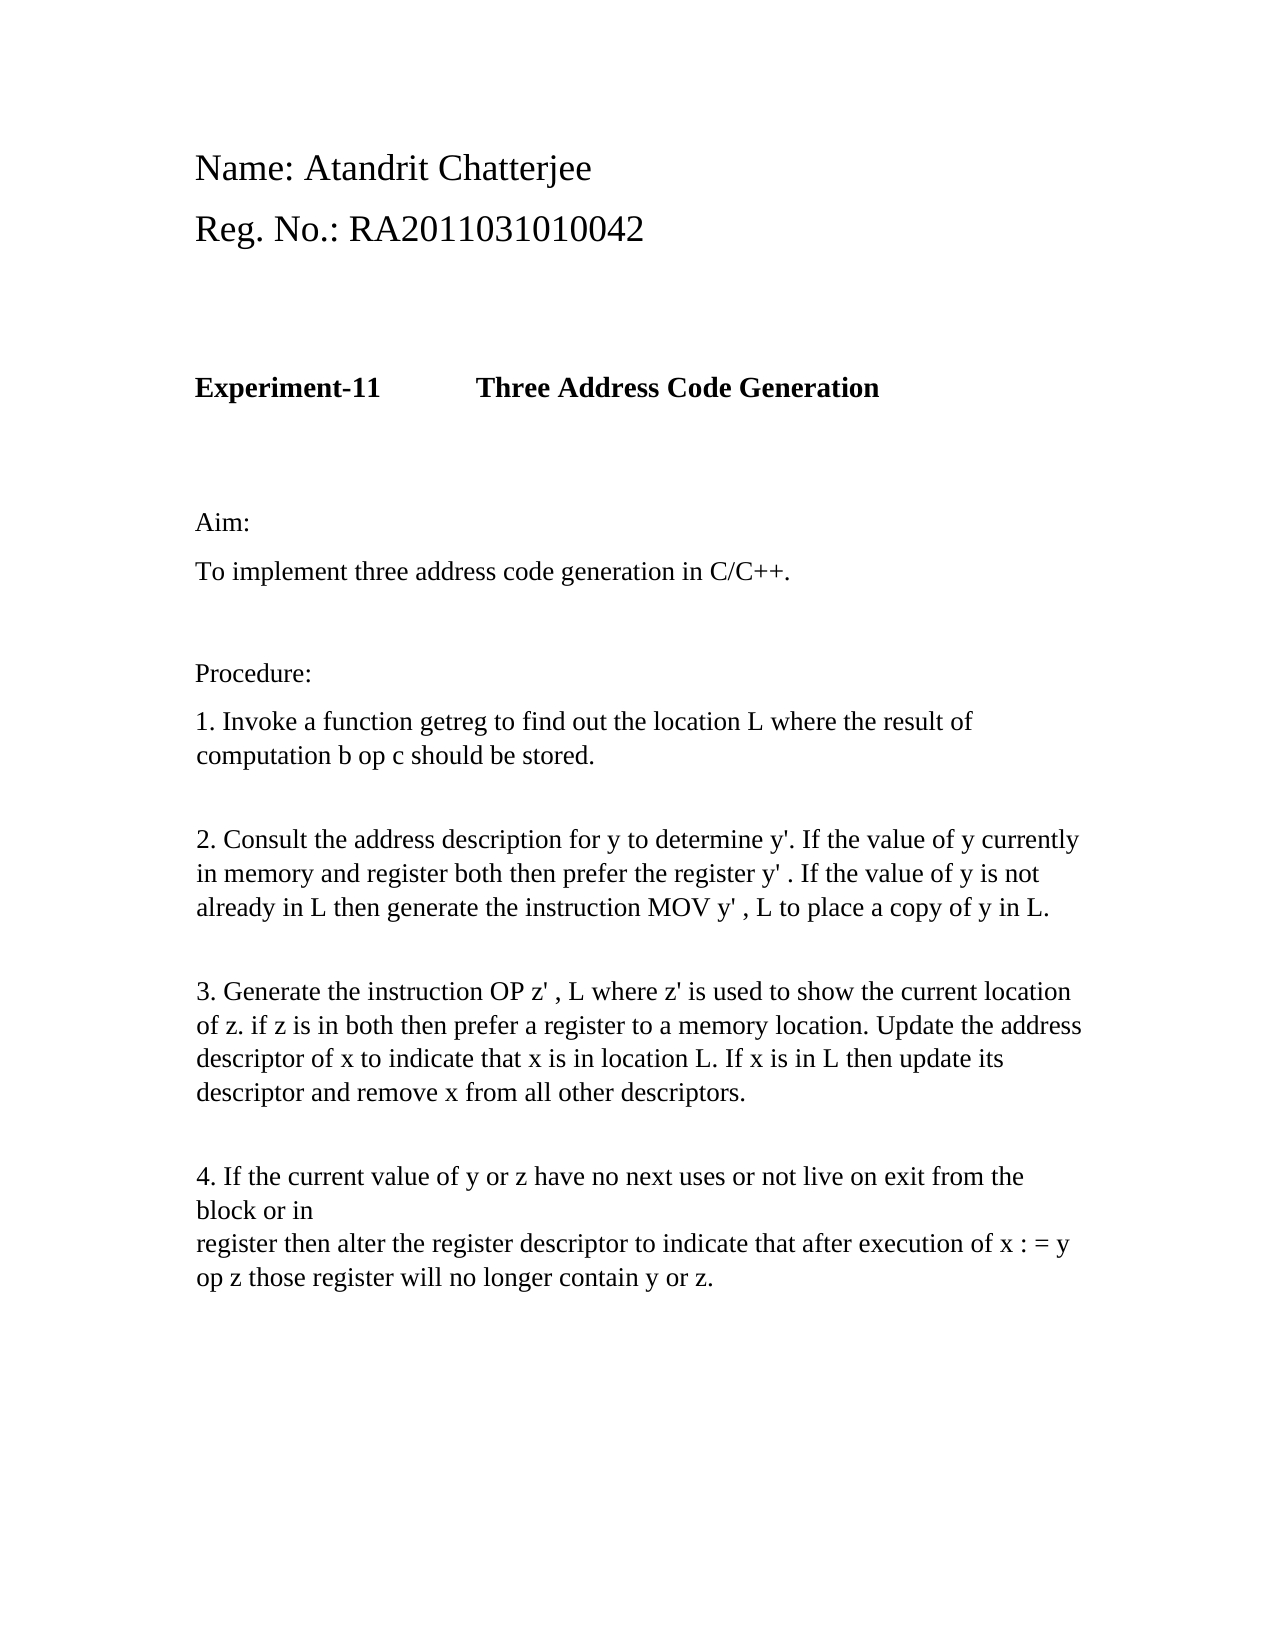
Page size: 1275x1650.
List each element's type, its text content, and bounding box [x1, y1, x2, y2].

text 3. Generate the instruction OP z' , L where z' is used to show the current location of z. if z is in both then prefer a register to a memory location. Update the address descriptor of x to indicate that x is in location L. If x is in L then update its descriptor and remove x from all other descriptors. [195, 942, 1084, 1107]
text Name: Atandrit Chatterjee [194, 145, 1084, 188]
text 1. Invoke a function getreg to find out the location L where the result of computation b op c should be stored. [195, 705, 1084, 770]
text 2. Consult the address description for y to determine y'. If the value of y currently in memory and register both then prefer the register y' . If the value of y is not already in L then generate the instruction MOV y' , L to place a copy of y in L. [195, 790, 1084, 922]
text Procedure: [194, 657, 1084, 688]
text 4. If the current value of y or z have no next uses or not live on exit from the block or in register then alter the register descriptor to indicate that after execution of x : = y op z those register will no longer contain y or z. [195, 1127, 1084, 1292]
text Experiment-11 Three Address Code Generation [194, 370, 1084, 403]
text To implement three address code generation in C/C++. [195, 555, 1084, 586]
text Aim: [194, 506, 1084, 537]
text Reg. No.: RA2011031010042 [194, 206, 1084, 249]
